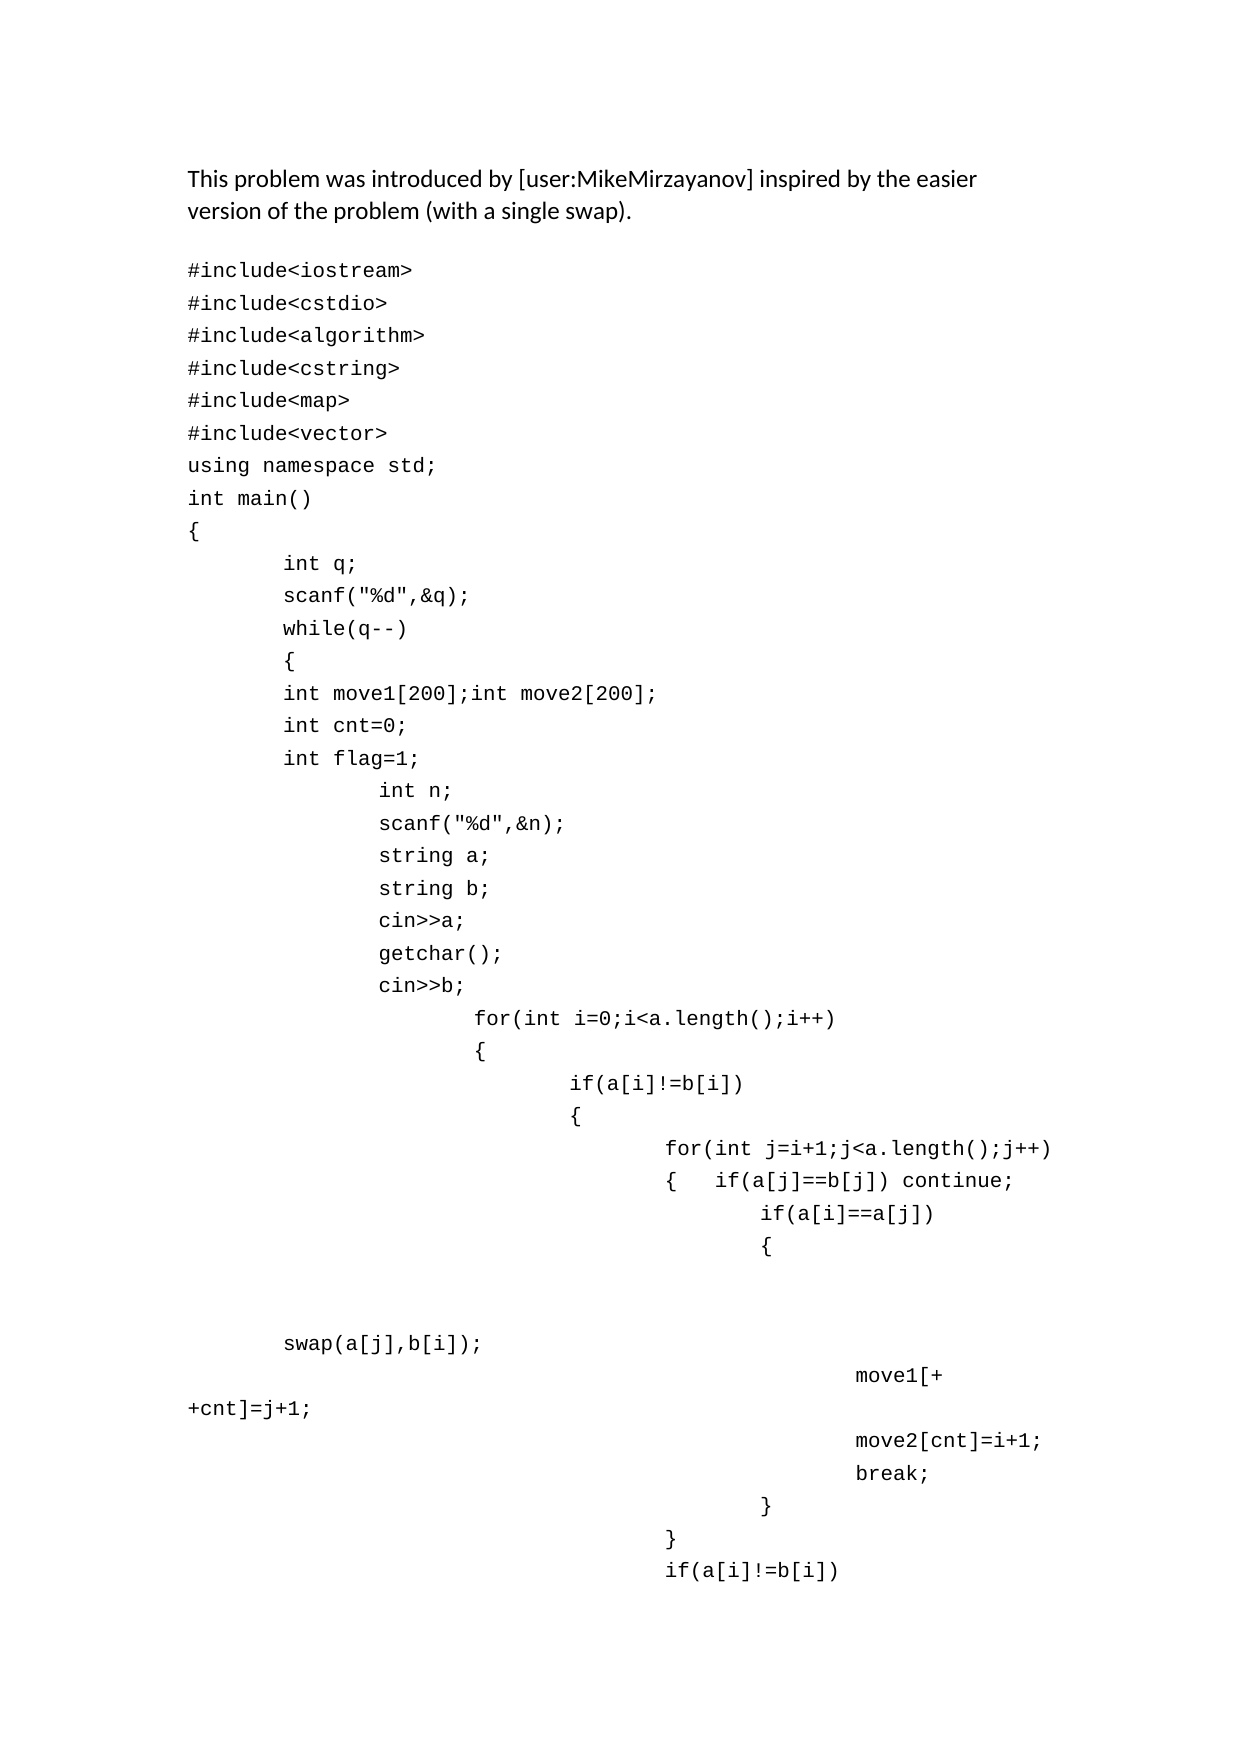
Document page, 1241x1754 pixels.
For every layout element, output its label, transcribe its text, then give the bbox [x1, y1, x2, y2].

text { [187, 1101, 1053, 1134]
text { [187, 516, 1053, 549]
text #include<cstdio> [187, 289, 1053, 321]
text { [187, 1036, 1053, 1069]
text break; [187, 1459, 1053, 1491]
text using namespace std; [187, 451, 1053, 484]
text if(a[i]!=b[i]) [187, 1069, 1053, 1101]
text for(int j=i+1;j<a.length();j++) [187, 1134, 1053, 1166]
text } [187, 1524, 1053, 1556]
text while(q--) [187, 614, 1053, 646]
text scanf("%d",&q); [187, 581, 1053, 614]
text int move1[200];int move2[200]; [187, 679, 1053, 711]
text string b; [187, 874, 1053, 906]
text move2[cnt]=i+1; [187, 1426, 1053, 1459]
text int n; [187, 776, 1053, 809]
text if(a[i]!=b[i]) [187, 1556, 1053, 1589]
text scanf("%d",&n); [187, 809, 1053, 841]
text move1[++cnt]=j+1; [187, 1361, 1053, 1426]
text for(int i=0;i<a.length();i++) [187, 1004, 1053, 1036]
text { if(a[j]==b[j]) continue; [187, 1166, 1053, 1199]
text int flag=1; [187, 744, 1053, 776]
text #include<map> [187, 386, 1053, 419]
text int main() [187, 484, 1053, 516]
text swap(a[j],b[i]); [187, 1264, 1053, 1361]
text { [187, 1231, 1053, 1264]
text #include<cstring> [187, 354, 1053, 386]
text #include<vector> [187, 419, 1053, 451]
text getchar(); [187, 939, 1053, 971]
text { [187, 646, 1053, 679]
text int q; [187, 549, 1053, 581]
text This problem was introduced by [user:MikeMirzayanov] inspired by the easier version of the problem (with a single swap). [187, 162, 1053, 227]
text #include<algorithm> [187, 321, 1053, 354]
text int cnt=0; [187, 711, 1053, 744]
text if(a[i]==a[j]) [187, 1199, 1053, 1231]
text } [187, 1491, 1053, 1524]
text cin>>b; [187, 971, 1053, 1004]
text #include<iostream> [187, 256, 1053, 289]
text cin>>a; [187, 906, 1053, 939]
text string a; [187, 841, 1053, 874]
